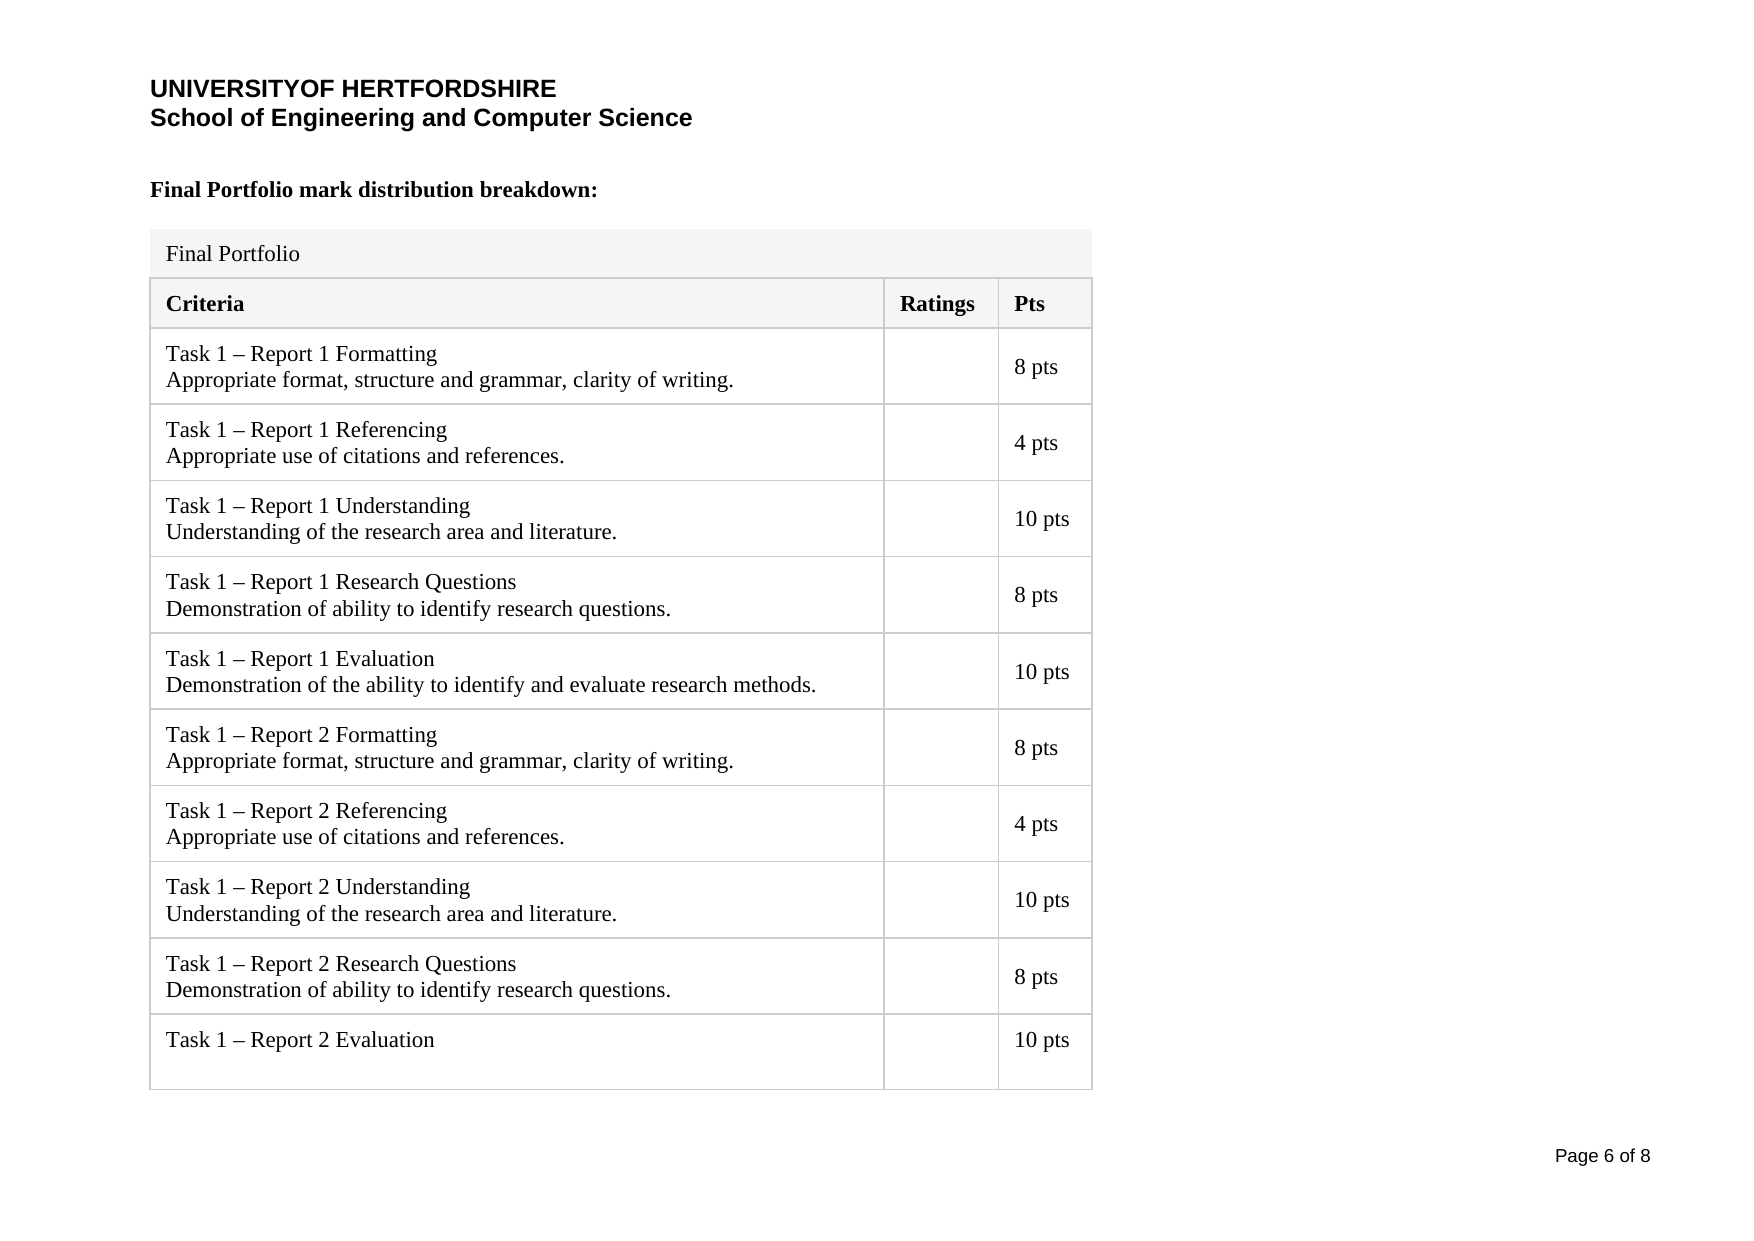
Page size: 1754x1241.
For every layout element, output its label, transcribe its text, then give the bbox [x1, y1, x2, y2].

table_cell Task 1 – Report 1 Research Questions Demonstration of ability to identify research questions. [151, 557, 883, 632]
table_cell [885, 405, 998, 479]
table_cell Task 1 – Report 1 Understanding Understanding of the research area and literature. [151, 481, 883, 556]
table_cell [885, 329, 998, 403]
table_cell [885, 634, 998, 708]
table_cell Task 1 – Report 1 Evaluation Demonstration of the ability to identify and evaluate research methods. [151, 634, 883, 708]
table_cell Task 1 – Report 2 Referencing Appropriate use of citations and references. [151, 786, 883, 861]
table_cell 8 pts [999, 939, 1091, 1013]
table_cell [885, 710, 998, 784]
table_cell 8 pts [999, 329, 1091, 403]
table_cell 4 pts [999, 405, 1091, 479]
table_cell [885, 786, 998, 861]
table_cell Task 1 – Report 2 Formatting Appropriate format, structure and grammar, clarity of writing. [151, 710, 883, 784]
table_cell Task 1 – Report 1 Formatting Appropriate format, structure and grammar, clarity of writing. [151, 329, 883, 403]
text Final Portfolio mark distribution breakdown: [150, 176, 1651, 203]
table_cell Ratings [885, 279, 998, 327]
table_cell Task 1 – Report 2 Understanding Understanding of the research area and literature. [151, 862, 883, 937]
table_cell [885, 939, 998, 1013]
table_cell 8 pts [999, 710, 1091, 784]
table_header Final Portfolio [150, 229, 1092, 277]
table_cell Pts [999, 279, 1091, 327]
table_cell 10 pts [999, 634, 1091, 708]
table_cell 10 pts [999, 1015, 1091, 1089]
table_cell 10 pts [999, 481, 1091, 556]
table_cell [885, 1015, 998, 1089]
table_cell [885, 481, 998, 556]
table_cell 8 pts [999, 557, 1091, 632]
table_cell [885, 557, 998, 632]
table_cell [151, 1015, 883, 1089]
table_cell [885, 862, 998, 937]
table_cell Task 1 – Report 2 Research Questions Demonstration of ability to identify research questions. [151, 939, 883, 1013]
table_cell Criteria [151, 279, 883, 327]
table_cell 4 pts [999, 786, 1091, 861]
table_cell Task 1 – Report 1 Referencing Appropriate use of citations and references. [151, 405, 883, 479]
table_cell 10 pts [999, 862, 1091, 937]
